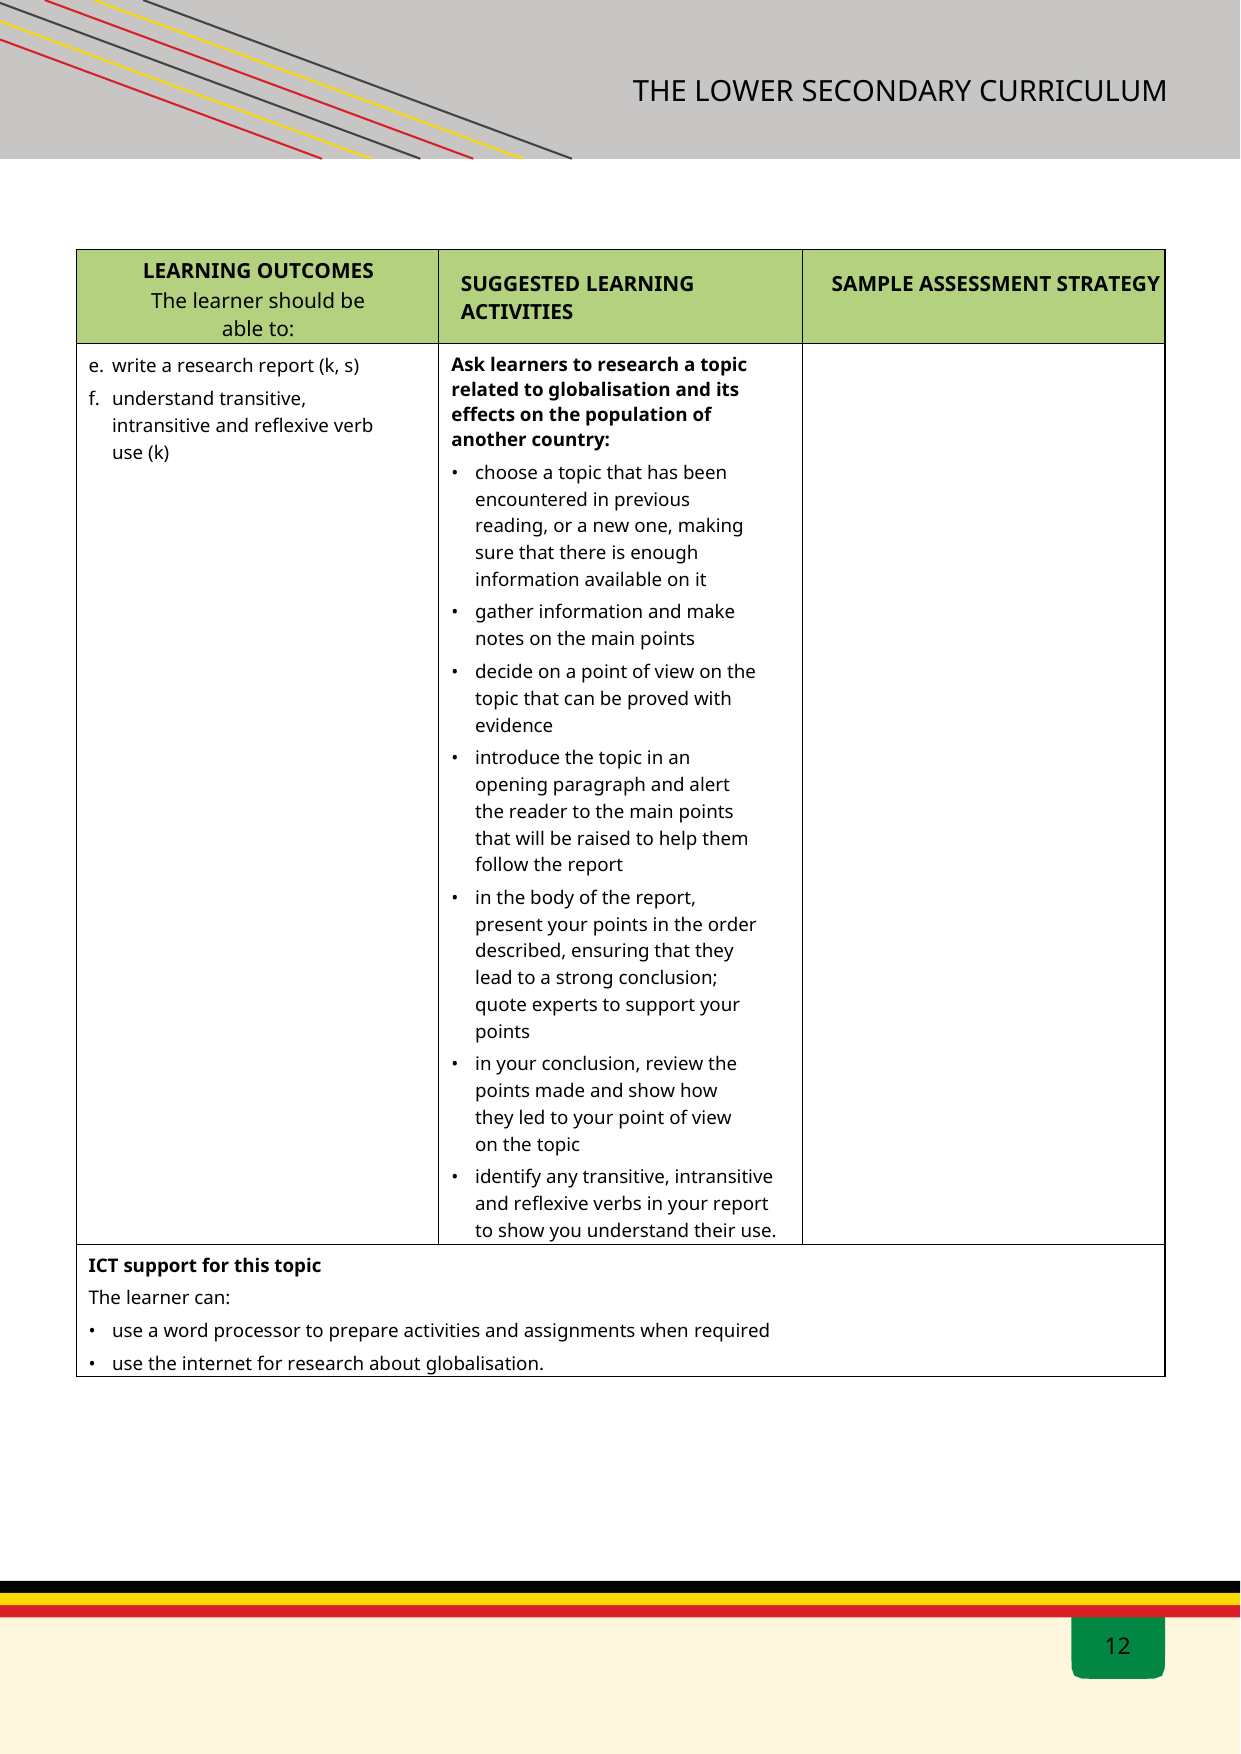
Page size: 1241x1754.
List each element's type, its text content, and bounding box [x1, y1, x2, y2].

table_cell ICT support for this topic The learner can: use a word processor to prepare activities and assignments when required use the internet for research about globalisation. [77, 1245, 1164, 1376]
table_cell Ask learners to research a topic related to globalisation and its effects on the population of another country: choose a topic that has been encountered in previous reading, or a new one, making sure that there is enough information available on it gather information and make notes on the main points decide on a point of view on the topic that can be proved with evidence introduce the topic in an opening paragraph and alert the reader to the main points that will be raised to help them follow the report in the body of the report, present your points in the order described, ensuring that they lead to a strong conclusion; quote experts to support your points in your conclusion, review the points made and show how they led to your point of view on the topic identify any transitive, intransitive and reflexive verbs in your report to show you understand their use. [439, 344, 802, 1244]
table_cell [803, 344, 1164, 1244]
table_header SUGGESTED LEARNING ACTIVITIES [439, 250, 802, 343]
table_cell write a research report (k, s) understand transitive, intransitive and reflexive verb use (k) [77, 344, 438, 1244]
table_header SAMPLE ASSESSMENT STRATEGY [803, 250, 1164, 343]
table_header LEARNING OUTCOMES The learner should be able to: [77, 250, 438, 343]
